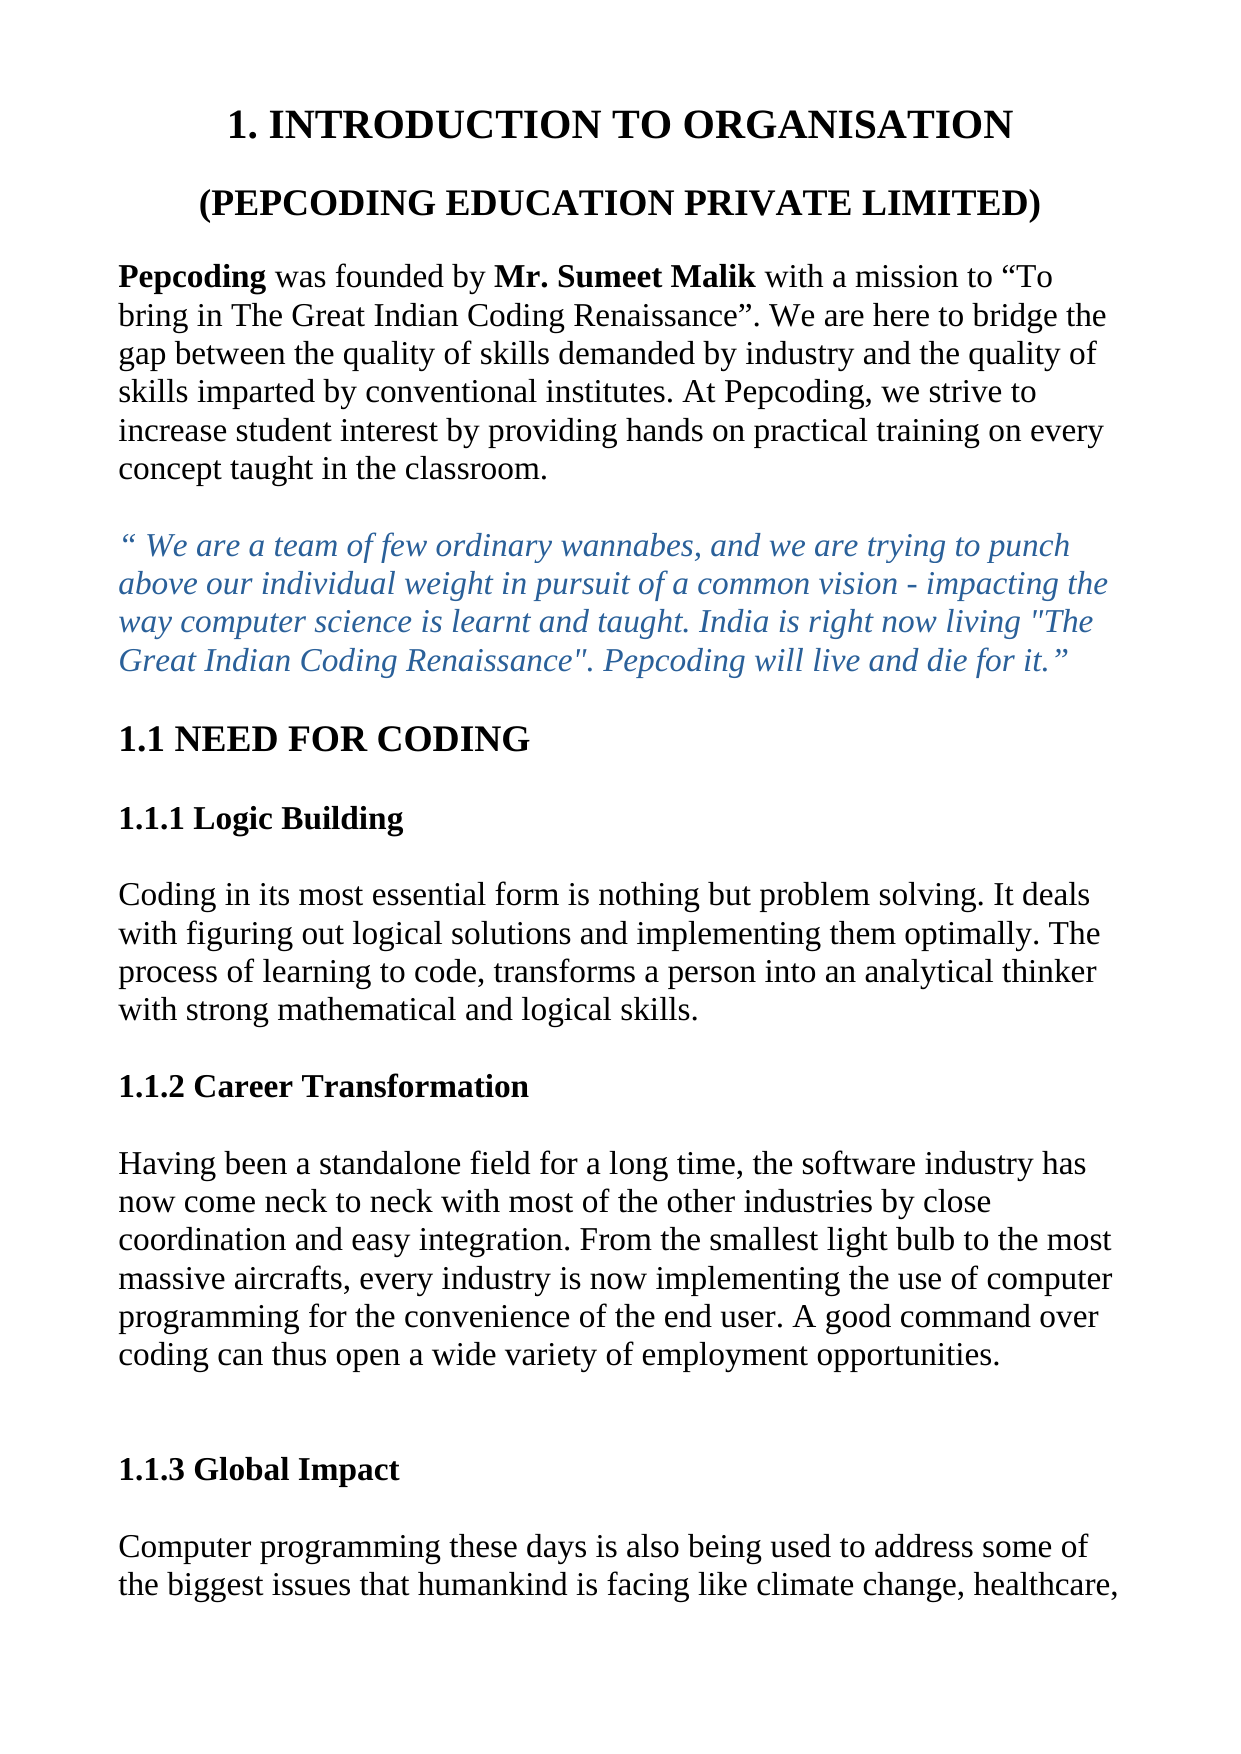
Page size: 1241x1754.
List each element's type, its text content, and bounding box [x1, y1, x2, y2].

text (PEPCODING EDUCATION PRIVATE LIMITED) [118, 181, 1122, 224]
text Pepcoding was founded by Mr. Sumeet Malik with a mission to “To bring in The Great Indian Coding Renaissance”. We are here to bridge the gap between the quality of skills demanded by industry and the quality of skills imparted by conventional institutes. At Pepcoding, we strive to increase student interest by providing hands on practical training on every concept taught in the classroom. [118, 257, 1122, 487]
text 1. INTRODUCTION TO ORGANISATION [118, 100, 1122, 148]
text 1.1.3 Global Impact [118, 1450, 1122, 1488]
text 1.1.1 Logic Building [118, 798, 1122, 836]
text 1.1 NEED FOR CODING [118, 717, 1122, 760]
text Coding in its most essential form is nothing but problem solving. It deals with figuring out logical solutions and implementing them optimally. The process of learning to code, transforms a person into an analytical thinker with strong mathematical and logical skills. [118, 875, 1122, 1028]
text programming for the convenience of the end user. A good command over coding can thus open a wide variety of employment opportunities. [118, 1296, 1122, 1373]
text 1.1.2 Career Transformation [118, 1066, 1122, 1105]
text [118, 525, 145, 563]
text Having been a standalone field for a long time, the software industry has now come neck to neck with most of the other industries by close coordination and easy integration. From the smallest light bulb to the most massive aircrafts, every industry is now implementing the use of computer [118, 1143, 1122, 1296]
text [118, 1526, 1122, 1603]
